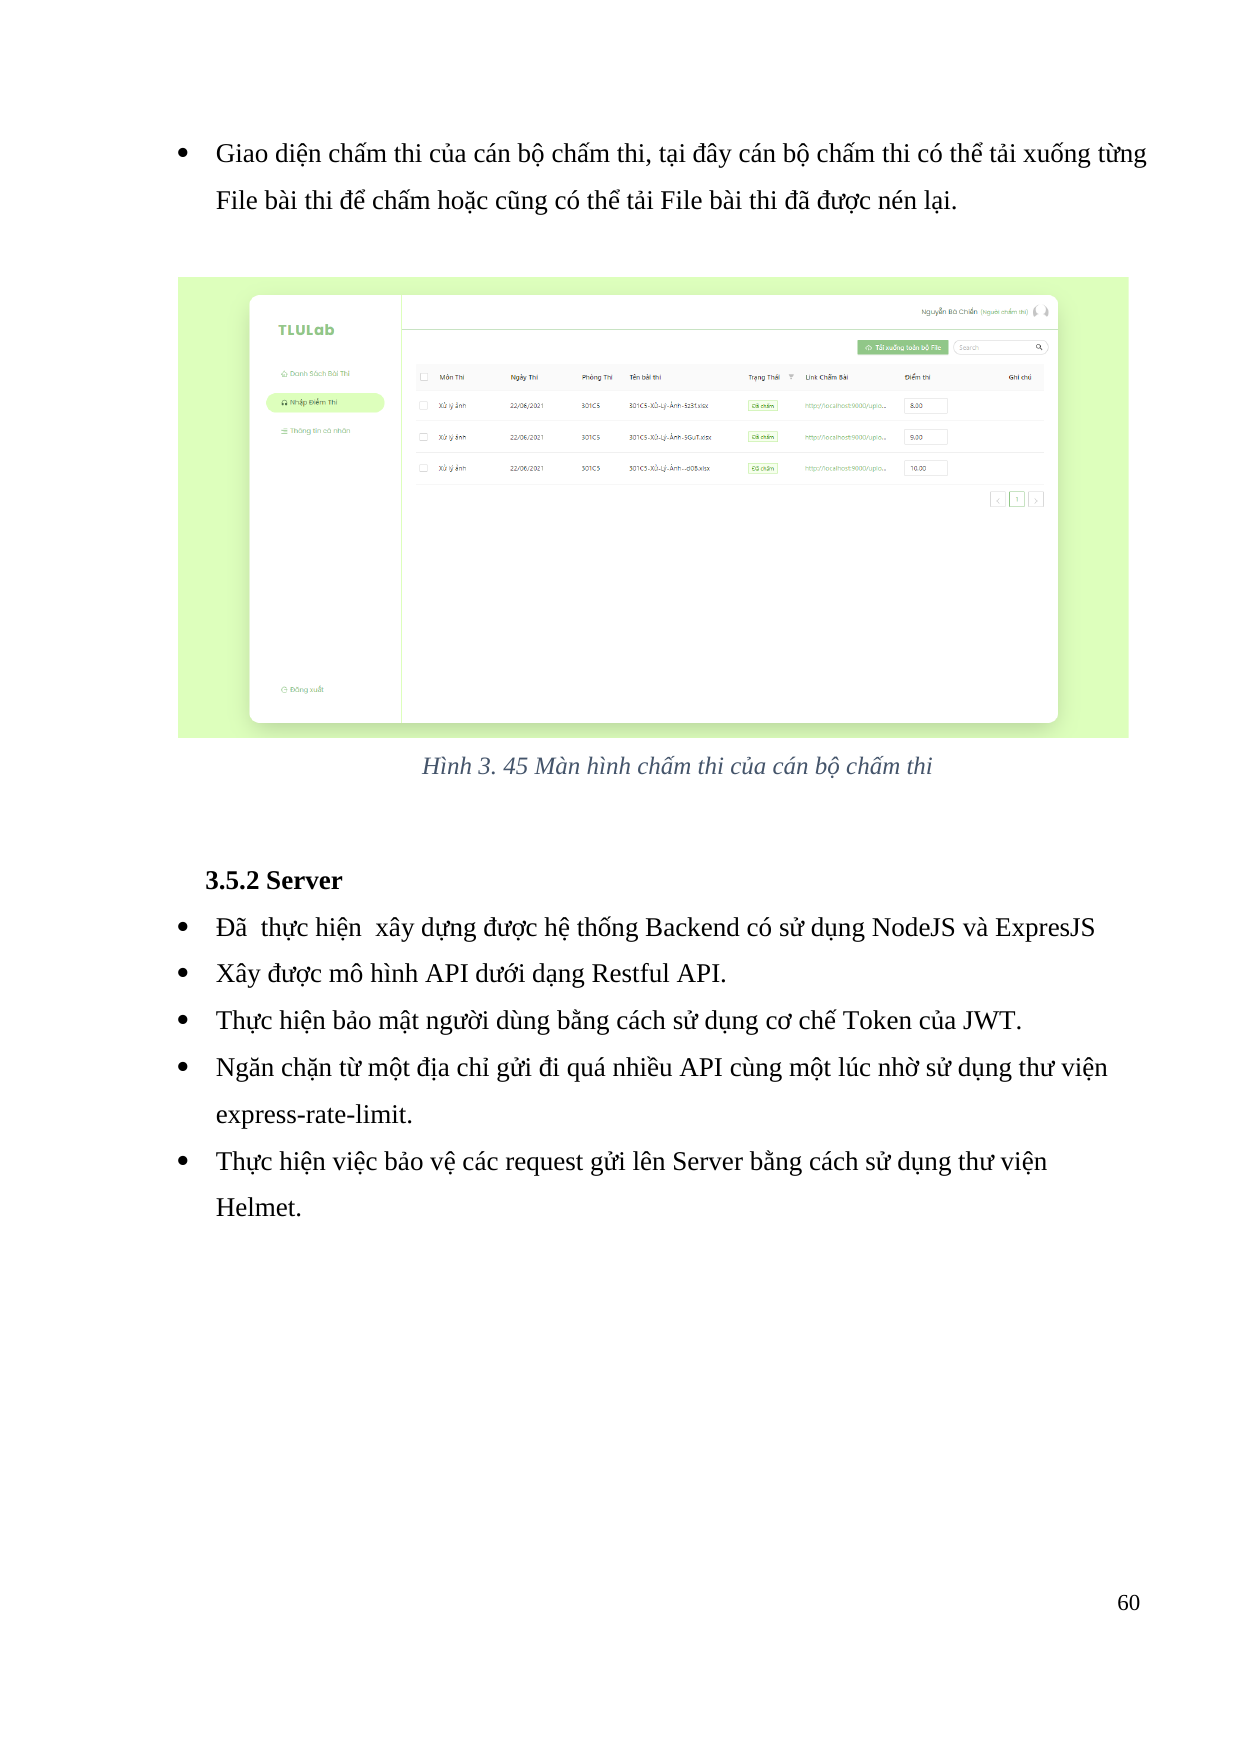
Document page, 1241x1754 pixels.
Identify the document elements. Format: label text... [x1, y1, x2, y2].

list Thực hiện bảo mật người dùng bằng cách sử dụng cơ chế Token của JWT. [178, 1004, 1134, 1036]
list Đã thực hiện xây dựng được hệ thống Backend có sử dụng NodeJS và ExpresJS [178, 911, 1134, 942]
list Ngăn chặn từ một địa chỉ gửi đi quá nhiều API cùng một lúc nhờ sử dụng thư viện express-rate-limit. [178, 1051, 1134, 1129]
picture [178, 277, 1129, 738]
subtitle 3.5.2 Server [177, 864, 1124, 895]
list Thực hiện việc bảo vệ các request gửi lên Server bằng cách sử dụng thư viện Helmet. [178, 1145, 1134, 1223]
list Xây được mô hình API dưới dạng Restful API. [178, 957, 1134, 989]
list Giao diện chấm thi của cán bộ chấm thi, tại đây cán bộ chấm thi có thể tải xuống từng File bài thi để chấm hoặc cũng có thể tải File bài thi đã được nén lại. [178, 137, 1153, 215]
